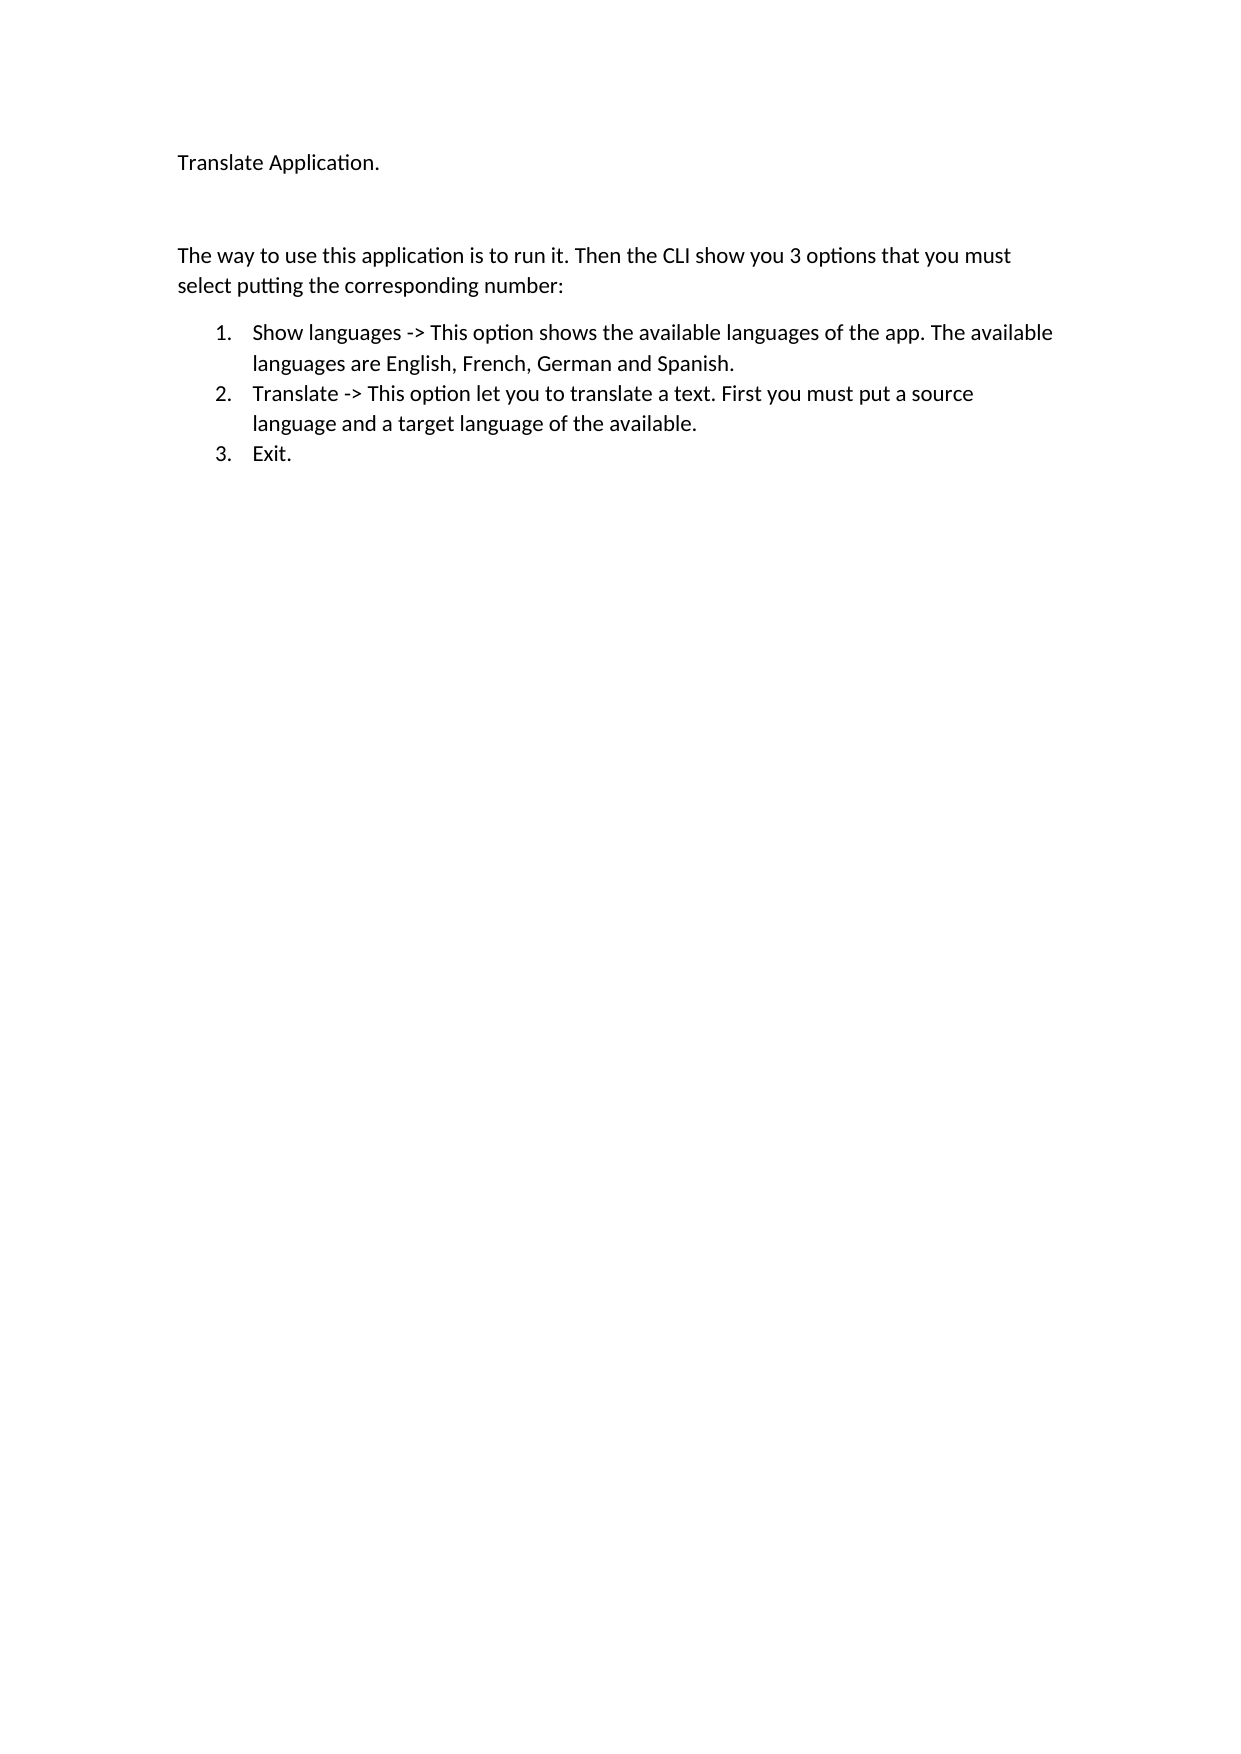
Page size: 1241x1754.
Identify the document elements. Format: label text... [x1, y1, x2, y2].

text The way to use this application is to run it. Then the CLI show you 3 options that you must select putting the corresponding number: [177, 241, 1063, 299]
list Exit. [215, 439, 1063, 467]
list Show languages -> This option shows the available languages of the app. The available languages are English, French, German and Spanish. [215, 318, 1063, 377]
list Translate -> This option let you to translate a text. First you must put a source language and a target language of the available. [215, 379, 1063, 437]
text Translate Application. [177, 148, 1063, 176]
